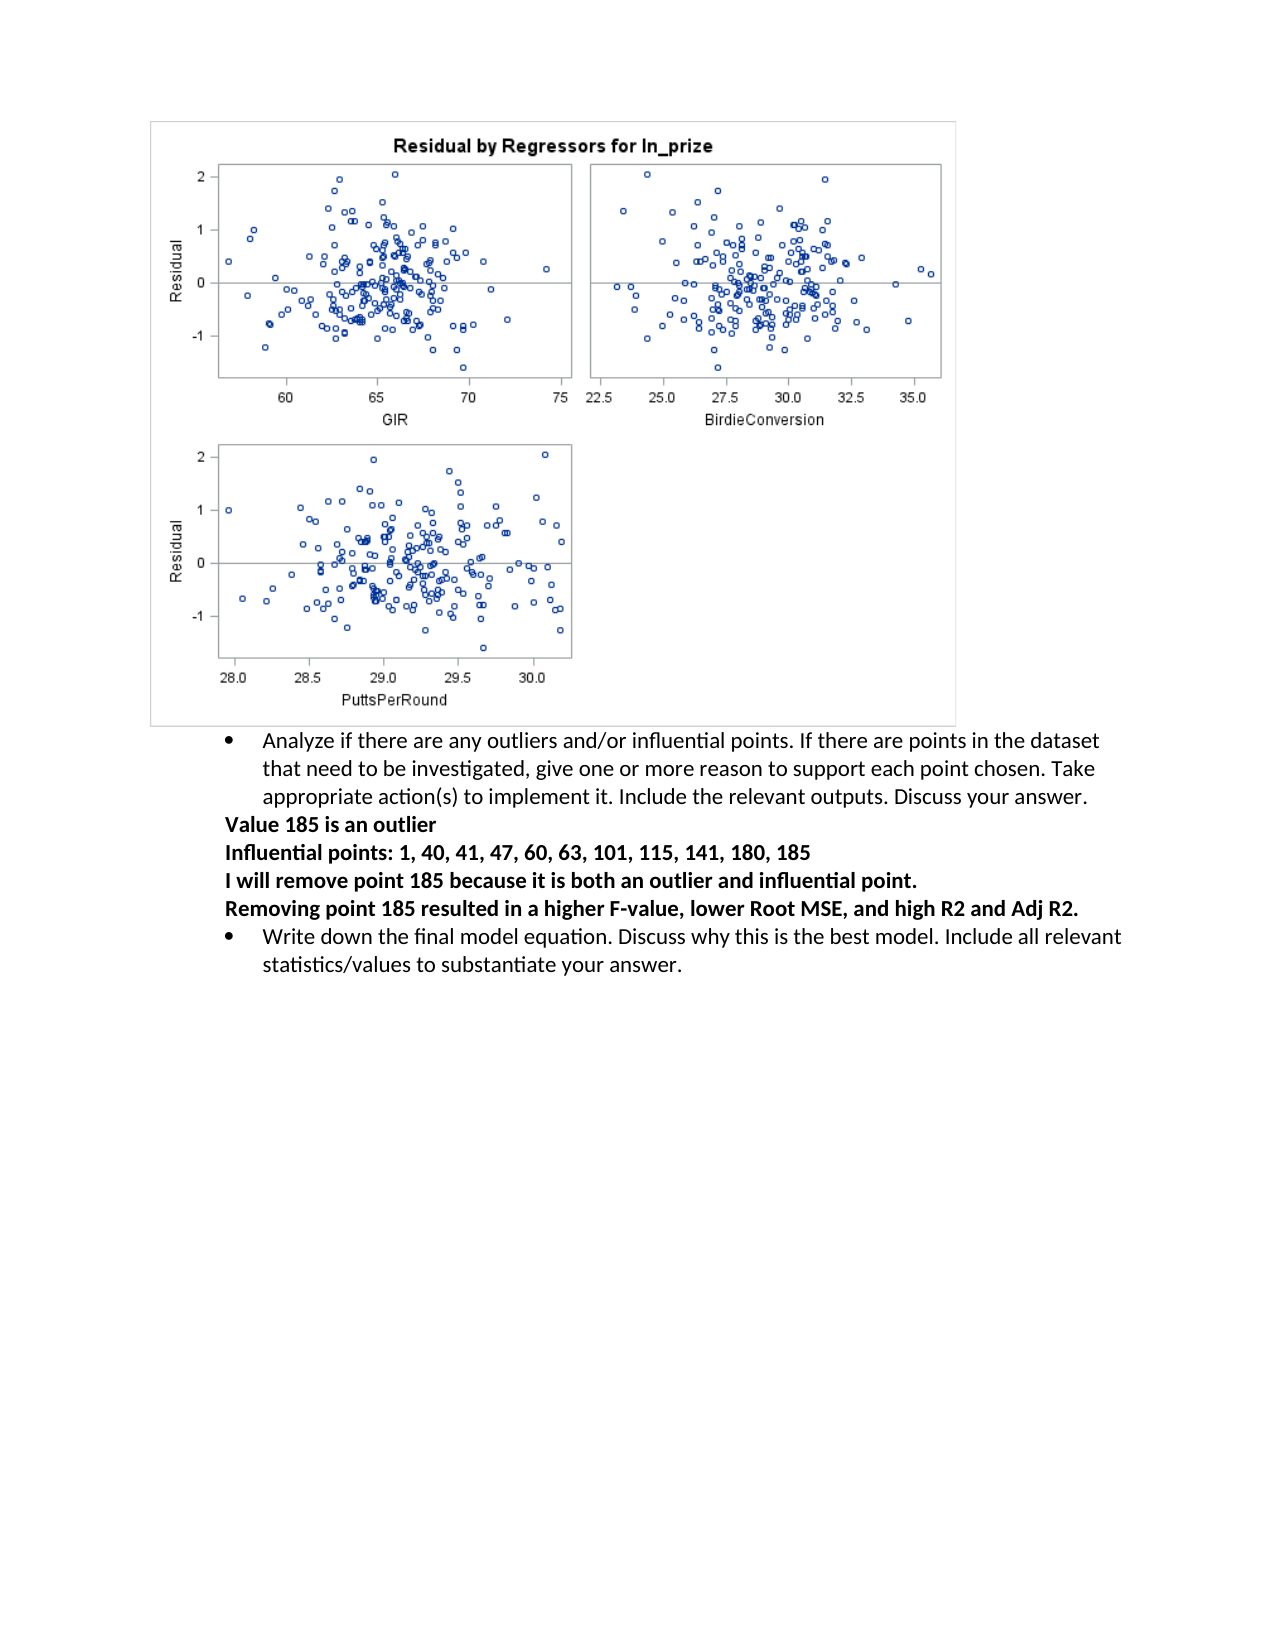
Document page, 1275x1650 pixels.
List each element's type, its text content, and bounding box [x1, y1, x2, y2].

picture [150, 121, 957, 727]
text I will remove point 185 because it is both an outlier and influential point. [225, 866, 1144, 894]
text Influential points: 1, 40, 41, 47, 60, 63, 101, 115, 141, 180, 185 [225, 838, 1144, 866]
list Analyze if there are any outliers and/or influential points. If there are points in the dataset that need to be investigated, give one or more reason to support each point chosen. Take appropriate action(s) to implement it. Include the relevant outputs. Discuss your answer. [225, 726, 1144, 810]
text Removing point 185 resulted in a higher F-value, lower Root MSE, and high R2 and Adj R2. [225, 894, 1144, 922]
text Value 185 is an outlier [225, 810, 1144, 838]
list Write down the final model equation. Discuss why this is the best model. Include all relevant statistics/values to substantiate your answer. [225, 922, 1144, 978]
